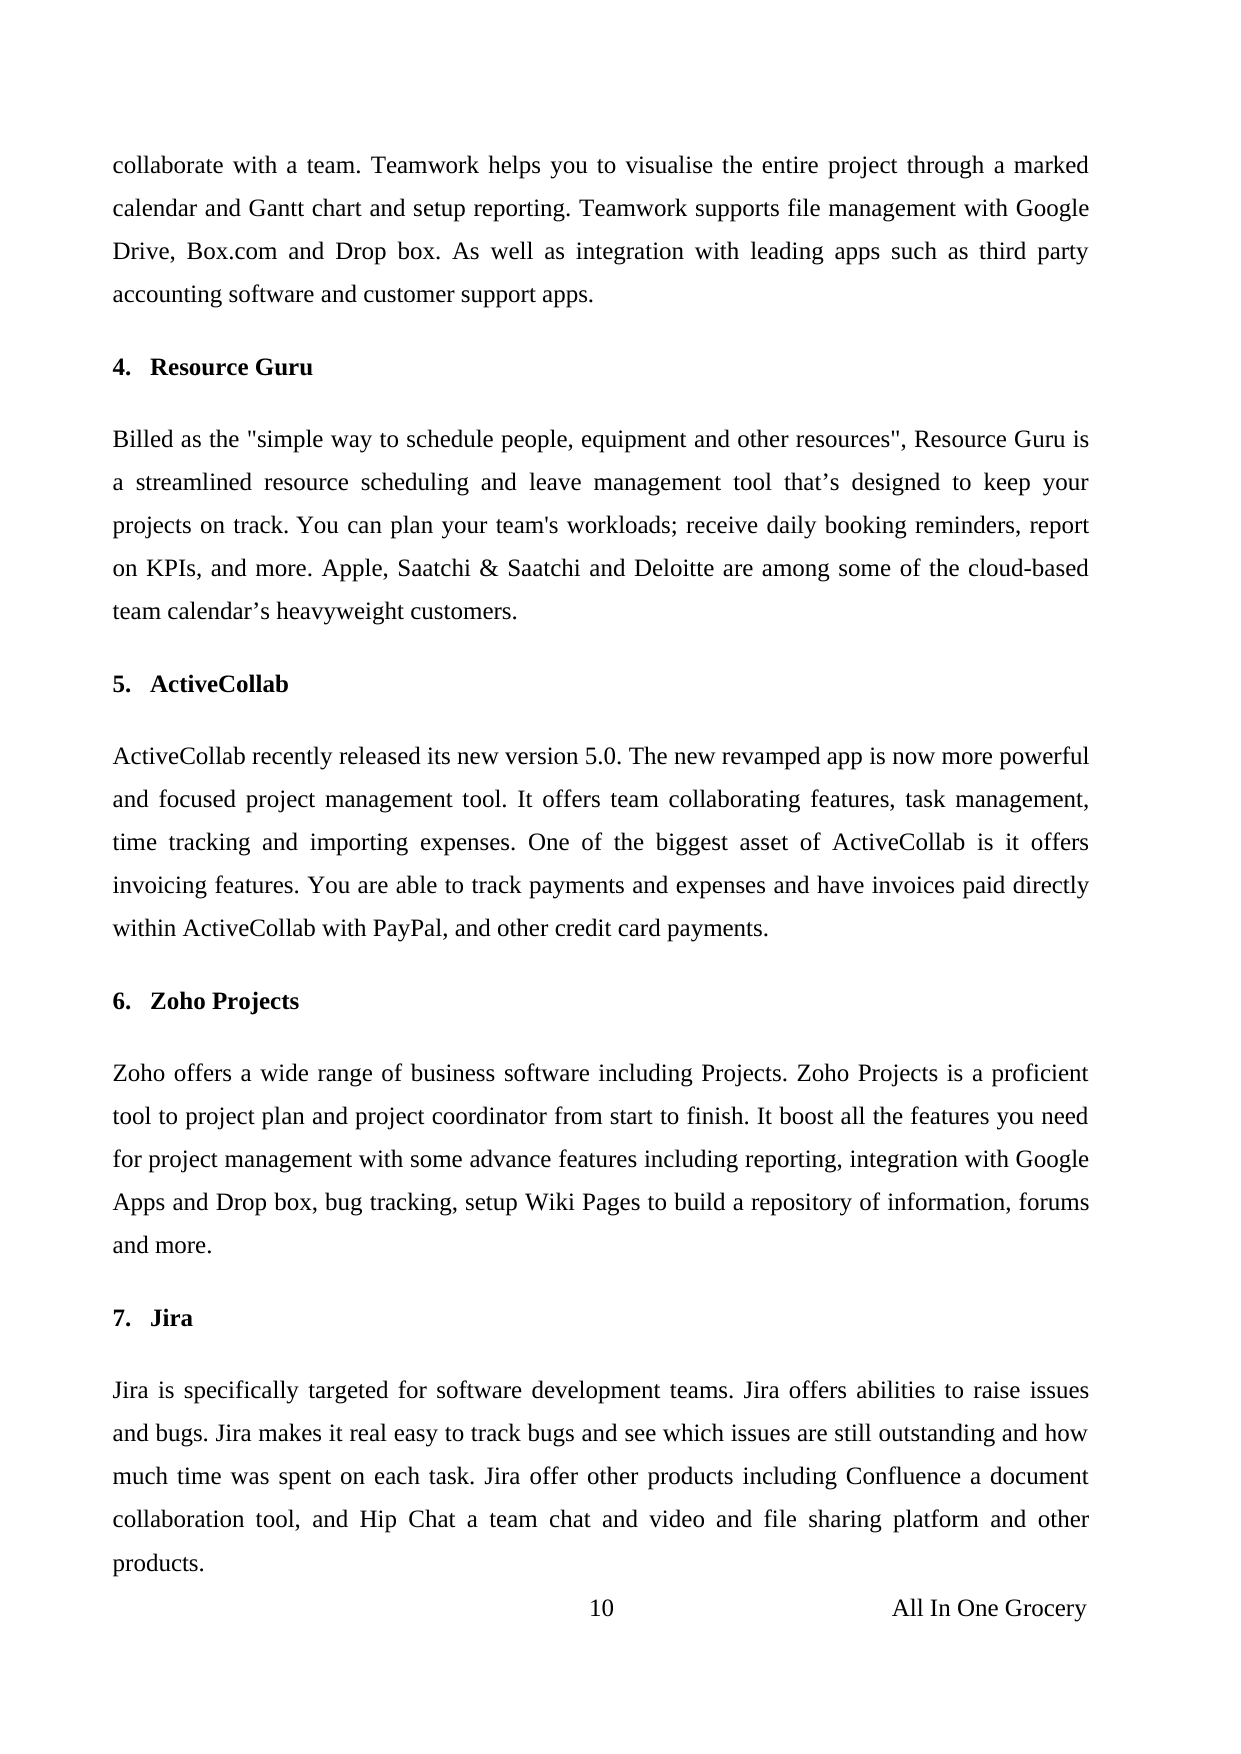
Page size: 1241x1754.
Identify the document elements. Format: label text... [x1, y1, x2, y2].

subtitle ActiveCollab [112, 669, 1090, 697]
text Zoho offers a wide range of business software including Projects. Zoho Projects is a proficient tool to project plan and project coordinator from start to finish. It boost all the features you need for project management with some advance features including reporting, integration with Google Apps and Drop box, bug tracking, setup Wiki Pages to build a repository of information, forums and more. [112, 1058, 1090, 1259]
text Jira is specifically targeted for software development teams. Jira offers abilities to raise issues and bugs. Jira makes it real easy to track bugs and see which issues are still outstanding and how much time was spent on each task. Jira offer other products including Confluence a document collaboration tool, and Hip Chat a team chat and video and file sharing platform and other products. [112, 1375, 1090, 1576]
text Billed as the "simple way to schedule people, equipment and other resources", Resource Guru is a streamlined resource scheduling and leave management tool that’s designed to keep your projects on track. You can plan your team's workloads; receive daily booking reminders, report on KPIs, and more. Apple, Saatchi & Saatchi and Deloitte are among some of the cloud-based team calendar’s heavyweight customers. [112, 424, 1090, 625]
subtitle Resource Guru [112, 352, 1090, 380]
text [112, 150, 1090, 308]
subtitle Zoho Projects [112, 986, 1090, 1014]
text ActiveCollab recently released its new version 5.0. The new revamped app is now more powerful and focused project management tool. It offers team collaborating features, task management, time tracking and importing expenses. One of the biggest asset of ActiveCollab is it offers invoicing features. You are able to track payments and expenses and have invoices paid directly within ActiveCollab with PayPal, and other credit card payments. [112, 741, 1090, 942]
subtitle Jira [112, 1303, 1090, 1332]
